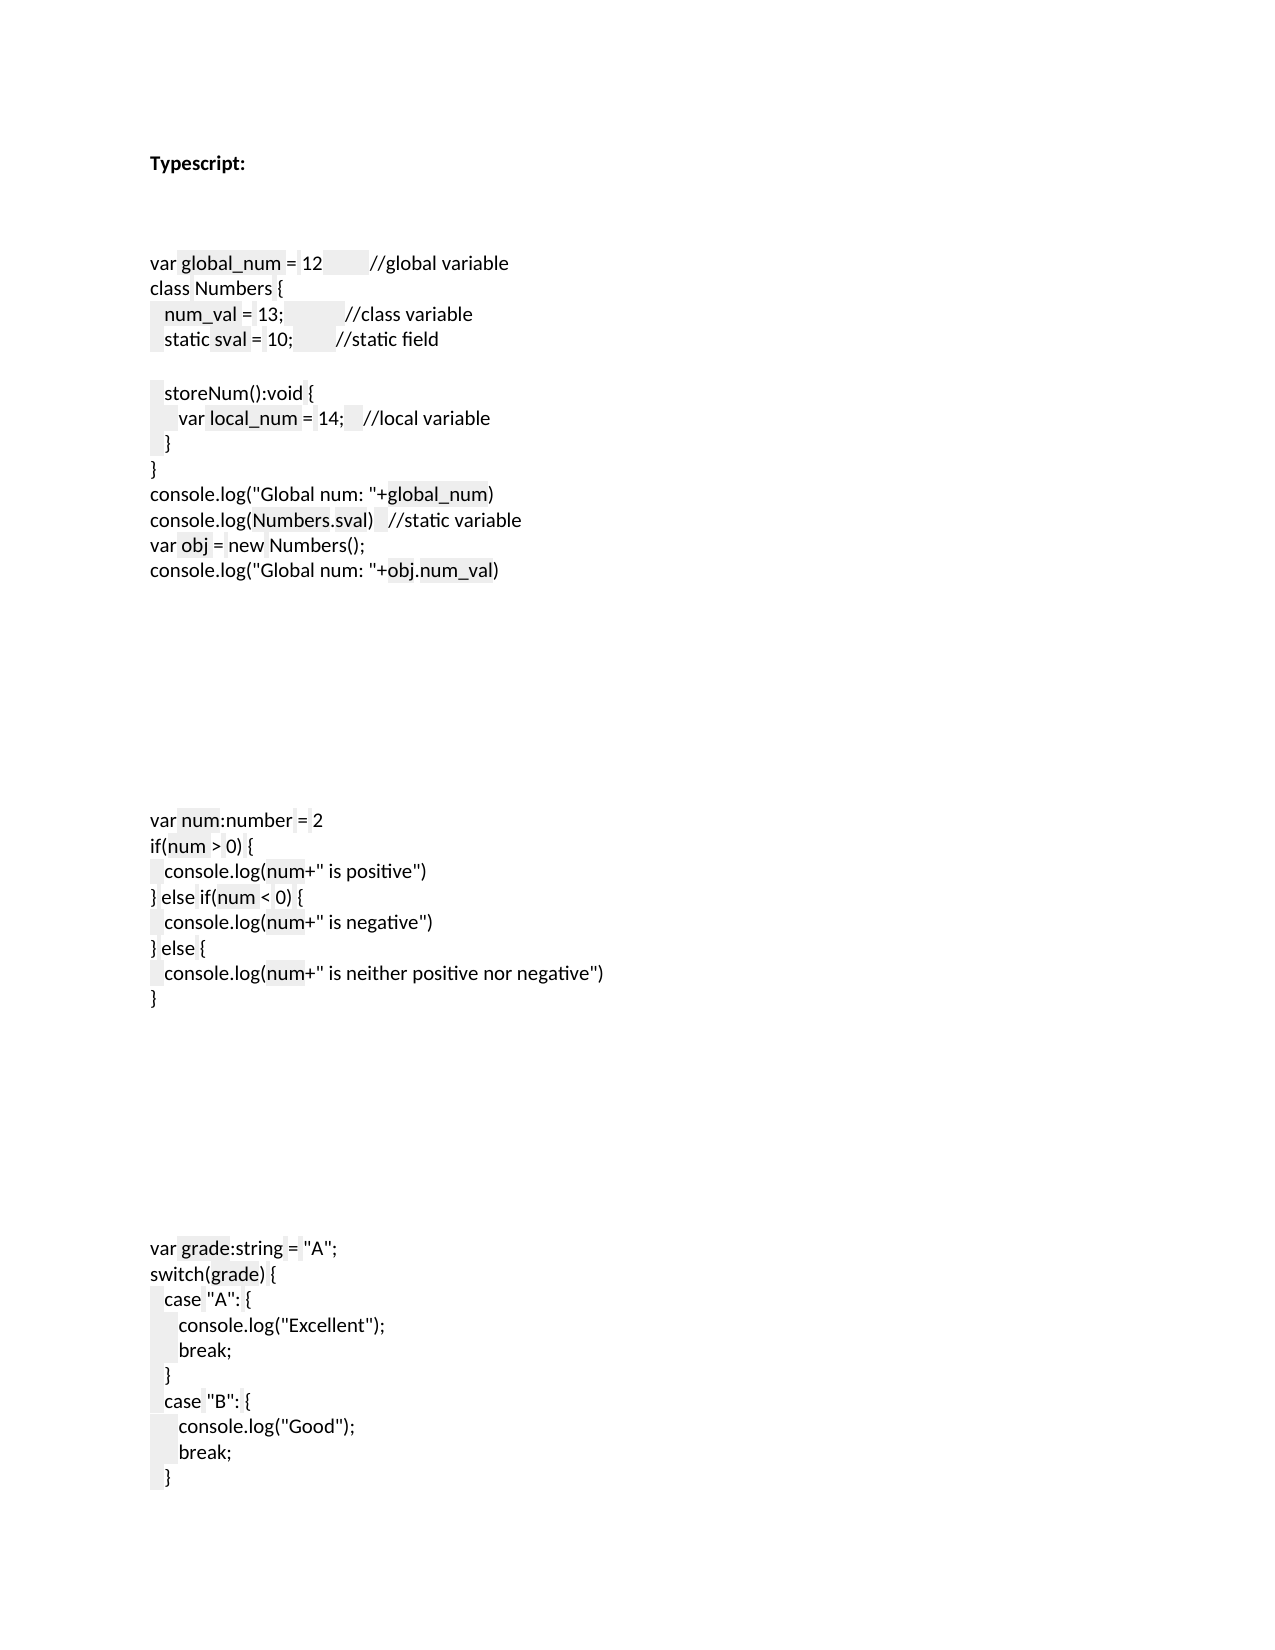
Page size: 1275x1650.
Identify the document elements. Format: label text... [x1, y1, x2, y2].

text console.log(num+" is positive") [150, 858, 1125, 884]
text if(num > 0) { [247, 833, 1125, 858]
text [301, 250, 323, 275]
text case "B": { [164, 1388, 201, 1413]
text } else { [199, 935, 1125, 960]
text } [164, 1464, 1125, 1490]
text console.log(num+" is neither positive nor negative") [305, 960, 1125, 986]
text case "B": { [244, 1388, 1125, 1413]
text switch(grade) { [270, 1261, 1125, 1286]
text } [164, 431, 1125, 456]
text } [164, 1363, 1125, 1388]
text console.log("Excellent"); [178, 1312, 1125, 1337]
text } [150, 986, 1125, 1011]
text class Numbers { [277, 275, 1125, 301]
text Typescript: [150, 150, 1125, 175]
text console.log("Good"); [150, 1413, 1125, 1439]
text case "A": { [164, 1286, 201, 1312]
text break; [178, 1439, 1125, 1464]
text var local_num = 14; //local variable [363, 405, 1125, 431]
text var obj = new Numbers(); [269, 532, 1125, 558]
text case "B": { [206, 1388, 240, 1413]
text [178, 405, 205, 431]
text static sval = 10; //static field [336, 326, 1125, 352]
text num_val = 13; //class variable [345, 301, 1125, 326]
text console.log("Global num: "+obj.num_val) [493, 558, 1125, 583]
text case "A": { [245, 1286, 1125, 1312]
text var num:number = 2 [220, 808, 293, 833]
text class Numbers { [150, 275, 190, 301]
text var grade:string = "A"; [303, 1236, 1125, 1261]
text console.log(Numbers.sval) //static variable [388, 507, 1125, 532]
text console.log("Global num: "+obj.num_val) [150, 558, 388, 583]
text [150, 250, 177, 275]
text break; [178, 1337, 1125, 1363]
text var global_num = 12 //global variable [369, 250, 1125, 275]
text } [150, 456, 1125, 481]
text console.log("Global num: "+global_num) [488, 481, 1125, 507]
text case "A": { [206, 1286, 241, 1312]
text } else { [161, 935, 195, 960]
text console.log(num+" is negative") [305, 909, 1125, 935]
text var num:number = 2 [312, 808, 1125, 833]
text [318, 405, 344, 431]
text console.log("Global num: "+global_num) [150, 481, 388, 507]
text class Numbers { [194, 275, 272, 301]
text storeNum():void { [164, 380, 303, 405]
text switch(grade) { [150, 1261, 211, 1286]
text storeNum():void { [308, 380, 1125, 405]
text console.log(num+" is negative") [164, 909, 266, 935]
text } else if(num < 0) { [297, 884, 1125, 909]
